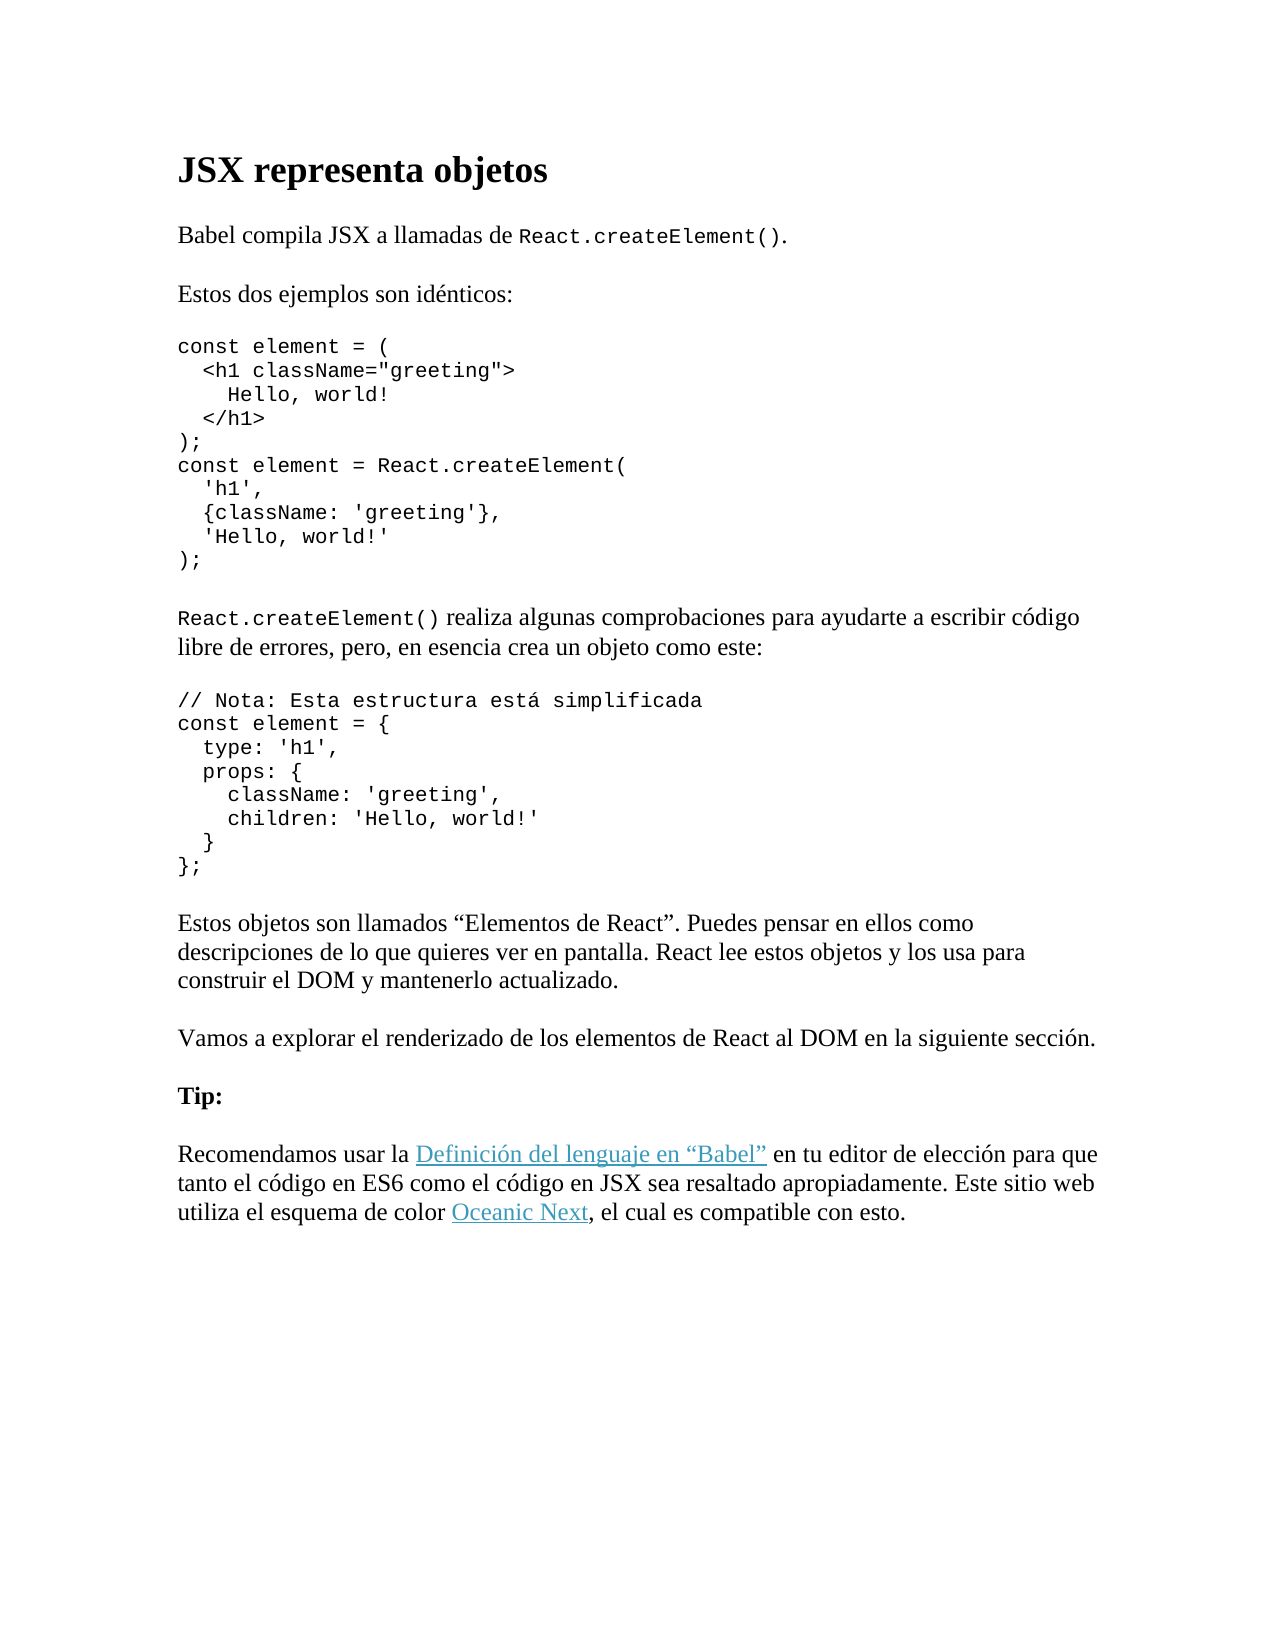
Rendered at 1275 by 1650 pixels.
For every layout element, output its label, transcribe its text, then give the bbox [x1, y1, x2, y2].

text <h1 className="greeting"> [177, 360, 1098, 384]
text Tip: [177, 1081, 1098, 1110]
text Estos dos ejemplos son idénticos: [177, 279, 1098, 307]
text Recomendamos usar la Definición del lenguaje en “Babel” en tu editor de elección para que tanto el código en ES6 como el código en JSX sea resaltado apropiadamente. Este sitio web utiliza el esquema de color Oceanic Next, el cual es compatible con esto. [177, 1139, 1098, 1226]
text Hello, world! [177, 384, 1098, 407]
text JSX representa objetos [177, 148, 1098, 191]
text ); [177, 431, 1098, 455]
text props: { [177, 761, 1098, 784]
text const element = React.createElement( [177, 455, 1098, 478]
text const element = { [177, 713, 1098, 737]
text React.createElement() realiza algunas comprobaciones para ayudarte a escribir código libre de errores, pero, en esencia crea un objeto como este: [177, 602, 1098, 661]
text {className: 'greeting'}, [177, 502, 1098, 526]
text ); [177, 549, 1098, 573]
text </h1> [177, 407, 1098, 431]
text // Nota: Esta estructura está simplificada [177, 690, 1098, 713]
text children: 'Hello, world!' [177, 808, 1098, 832]
text Babel compila JSX a llamadas de React.createElement(). [177, 220, 1098, 249]
text type: 'h1', [177, 737, 1098, 761]
text const element = ( [177, 337, 1098, 360]
text }; [177, 855, 1098, 879]
text } [177, 832, 1098, 855]
text 'h1', [177, 478, 1098, 502]
text Estos objetos son llamados “Elementos de React”. Puedes pensar en ellos como descripciones de lo que quieres ver en pantalla. React lee estos objetos y los usa para construir el DOM y mantenerlo actualizado. [177, 908, 1098, 994]
text 'Hello, world!' [177, 526, 1098, 549]
text Vamos a explorar el renderizado de los elementos de React al DOM en la siguiente sección. [177, 1023, 1098, 1052]
text className: 'greeting', [177, 784, 1098, 808]
